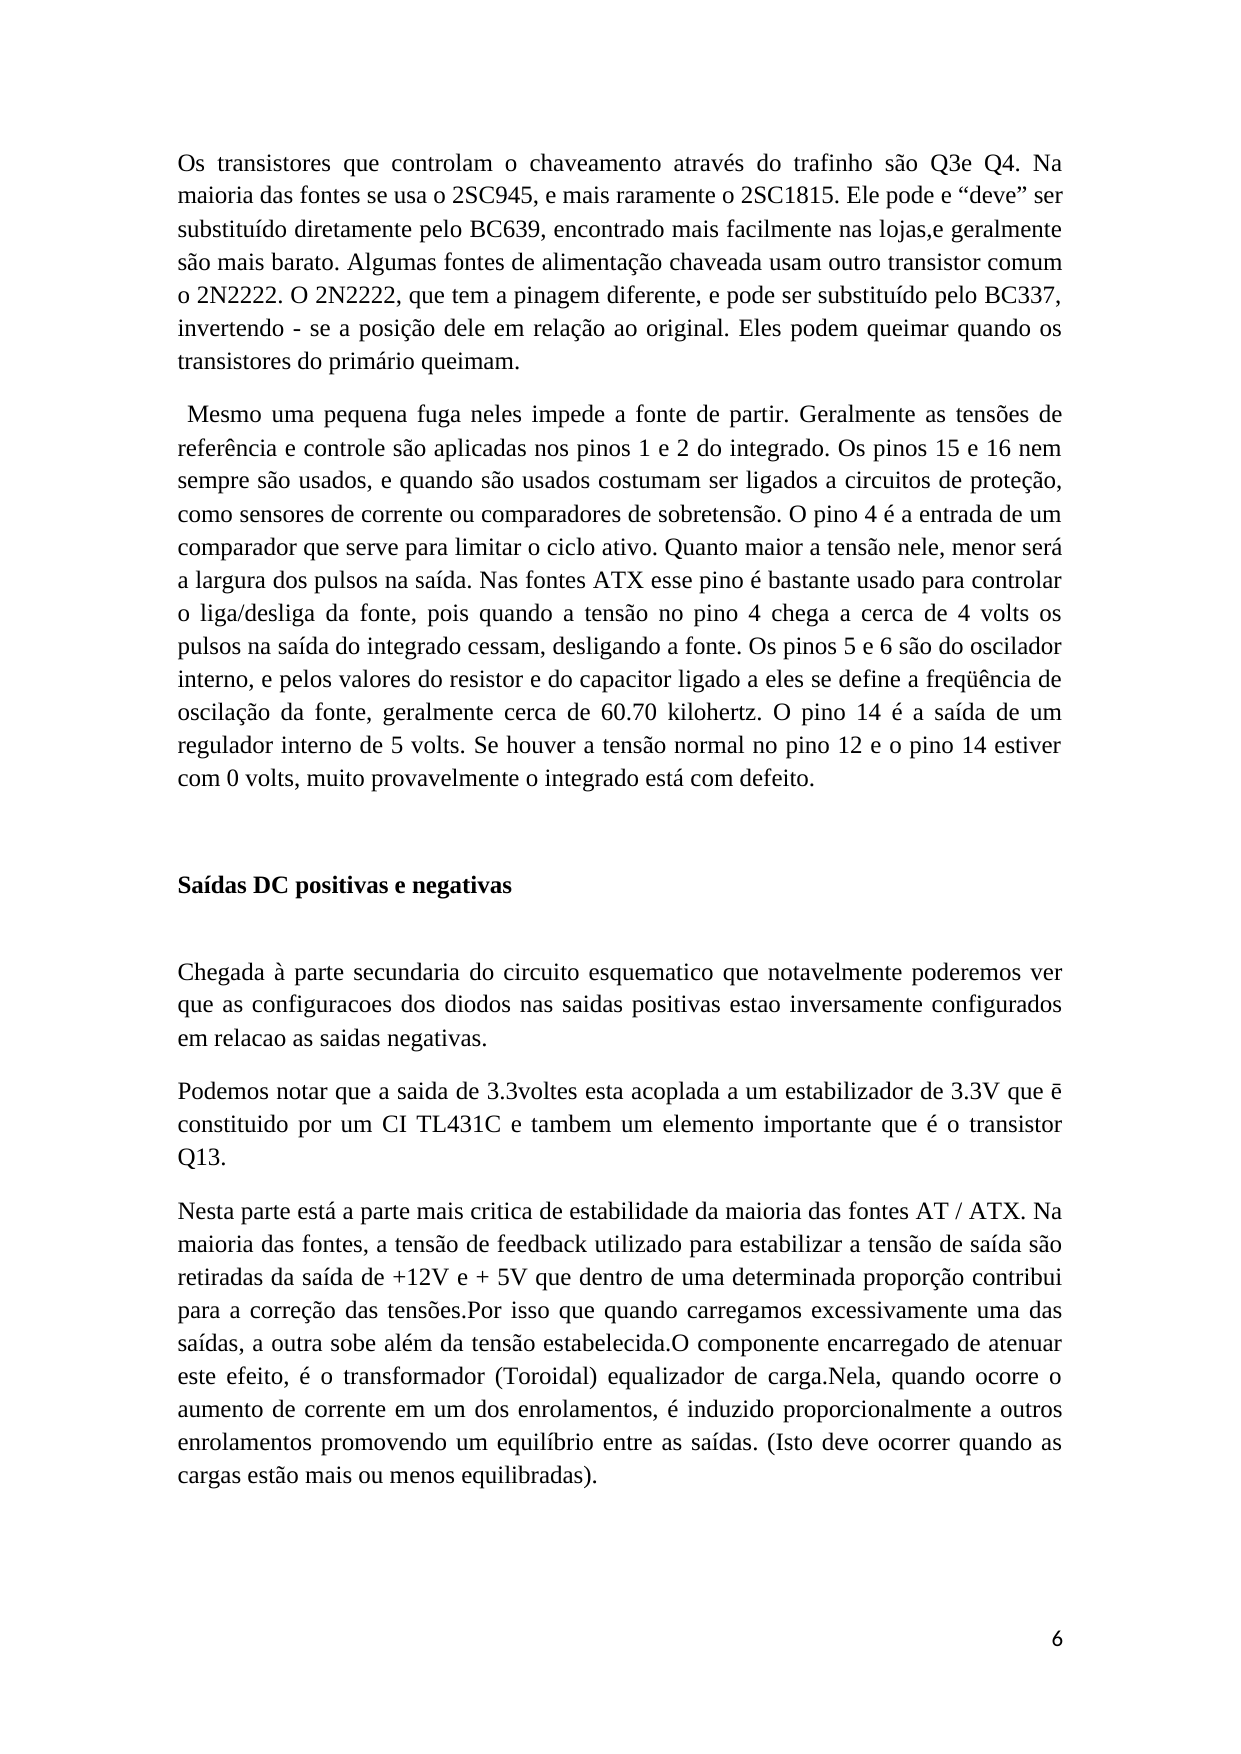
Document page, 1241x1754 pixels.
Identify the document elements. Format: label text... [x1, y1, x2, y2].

text Podemos notar que a saida de 3.3voltes esta acoplada a um estabilizador de 3.3V que ē constituido por um CI TL431C e tambem um elemento importante que é o transistor Q13. [177, 1076, 1063, 1171]
text Chegada à parte secundaria do circuito esquematico que notavelmente poderemos ver que as configuracoes dos diodos nas saidas positivas estao inversamente configurados em relacao as saidas negativas. [177, 957, 1063, 1051]
text Os transistores que controlam o chaveamento através do trafinho são Q3e Q4. Na maioria das fontes se usa o 2SC945, e mais raramente o 2SC1815. Ele pode e “deve” ser substituído diretamente pelo BC639, encontrado mais facilmente nas lojas,e geralmente são mais barato. Algumas fontes de alimentação chaveada usam outro transistor comum o 2N2222. O 2N2222, que tem a pinagem diferente, e pode ser substituído pelo BC337, invertendo - se a posição dele em relação ao original. Eles podem queimar quando os transistores do primário queimam. [177, 148, 1063, 374]
text Nesta parte está a parte mais critica de estabilidade da maioria das fontes AT / ATX. Na maioria das fontes, a tensão de feedback utilizado para estabilizar a tensão de saída são retiradas da saída de +12V e + 5V que dentro de uma determinada proporção contribui para a correção das tensões.Por isso que quando carregamos excessivamente uma das saídas, a outra sobe além da tensão estabelecida.O componente encarregado de atenuar este efeito, é o transformador (Toroidal) equalizador de carga.Nela, quando ocorre o aumento de corrente em um dos enrolamentos, é induzido proporcionalmente a outros enrolamentos promovendo um equilíbrio entre as saídas. (Isto deve ocorrer quando as cargas estão mais ou menos equilibradas). [177, 1196, 1063, 1489]
subtitle Saídas DC positivas e negativas [177, 871, 1063, 899]
text Mesmo uma pequena fuga neles impede a fonte de partir. Geralmente as tensões de referência e controle são aplicadas nos pinos 1 e 2 do integrado. Os pinos 15 e 16 nem sempre são usados, e quando são usados costumam ser ligados a circuitos de proteção, como sensores de corrente ou comparadores de sobretensão. O pino 4 é a entrada de um comparador que serve para limitar o ciclo ativo. Quanto maior a tensão nele, menor será a largura dos pulsos na saída. Nas fontes ATX esse pino é bastante usado para controlar o liga/desliga da fonte, pois quando a tensão no pino 4 chega a cerca de 4 volts os pulsos na saída do integrado cessam, desligando a fonte. Os pinos 5 e 6 são do oscilador interno, e pelos valores do resistor e do capacitor ligado a eles se define a freqüência de oscilação da fonte, geralmente cerca de 60.70 kilohertz. O pino 14 é a saída de um regulador interno de 5 volts. Se houver a tensão normal no pino 12 e o pino 14 estiver com 0 volts, muito provavelmente o integrado está com defeito. [177, 399, 1063, 792]
